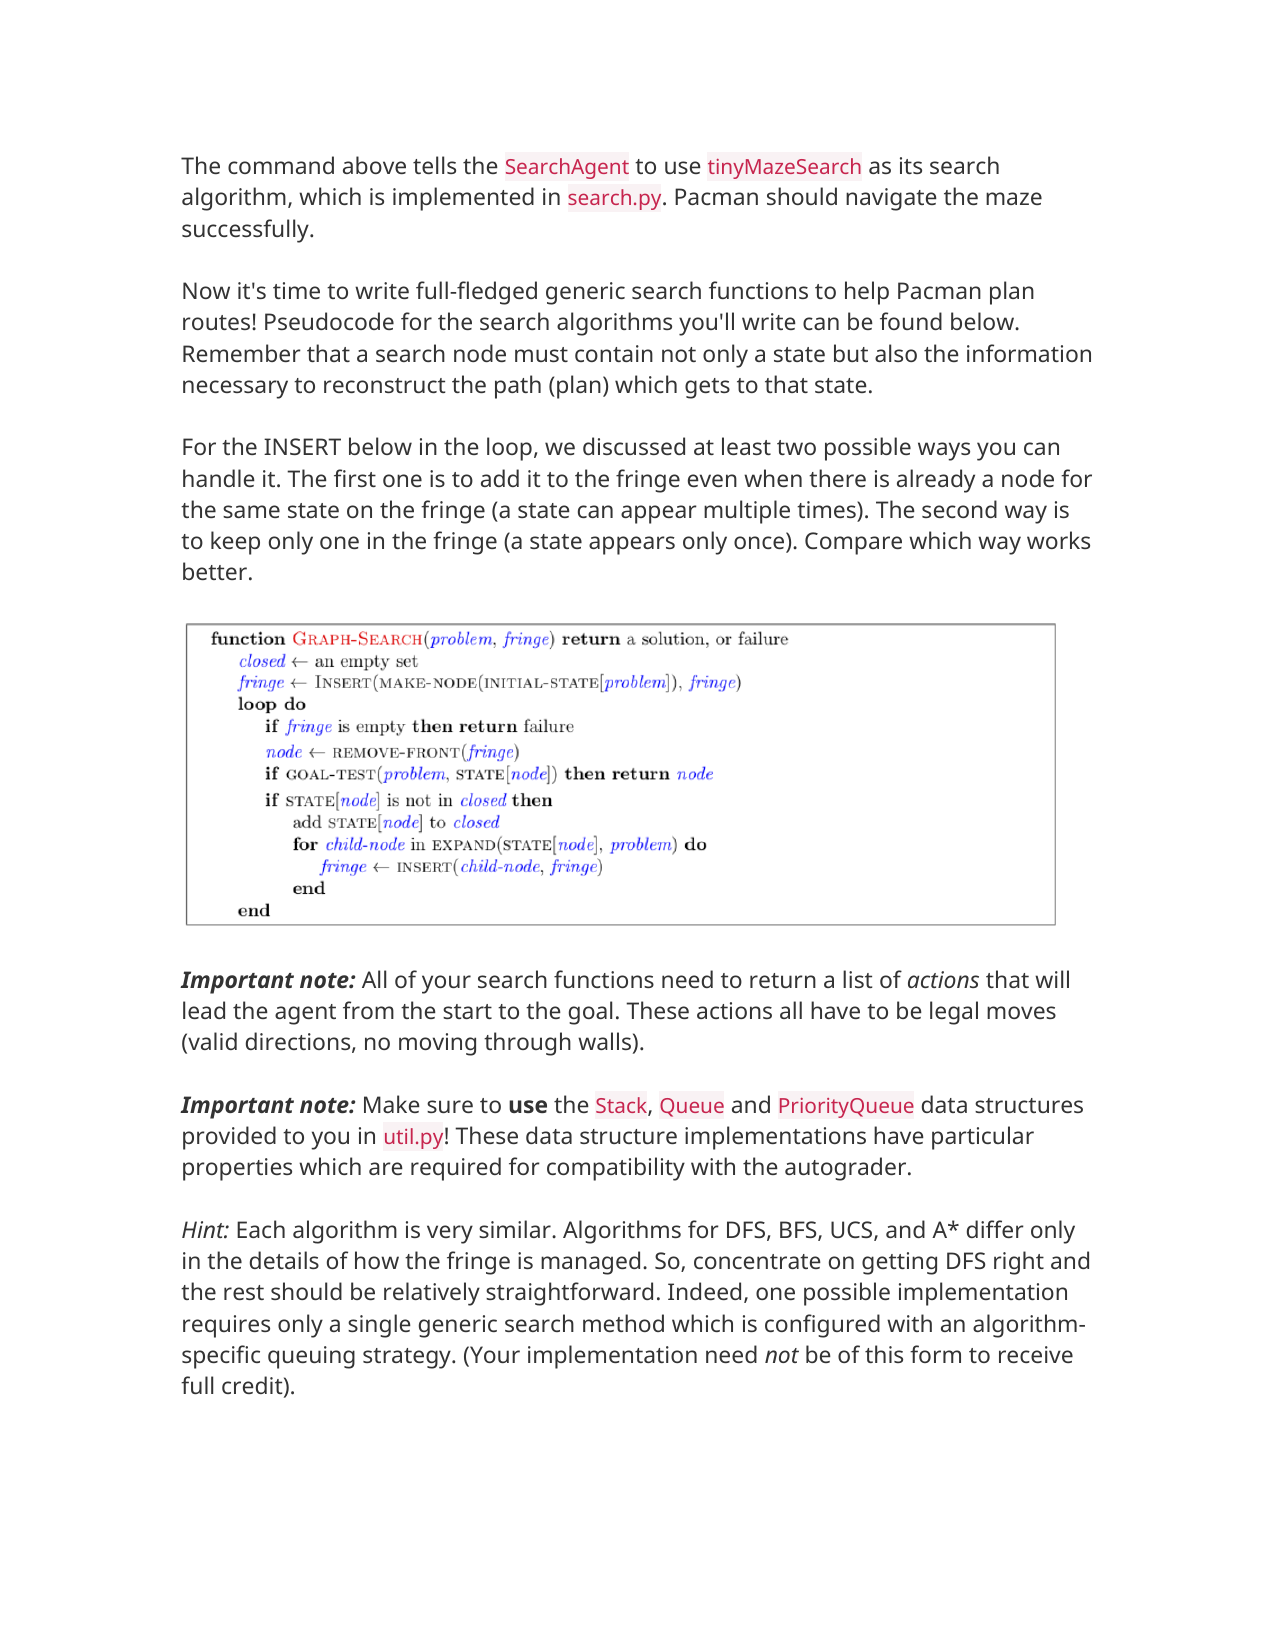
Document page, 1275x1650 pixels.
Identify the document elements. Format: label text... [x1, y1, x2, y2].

text Important note: All of your search functions need to return a list of actions that will lead the agent from the start to the goal. These actions all have to be legal moves (valid directions, no moving through walls). [181, 964, 1094, 1058]
text For the INSERT below in the loop, we discussed at least two possible ways you can handle it. The first one is to add it to the fringe even when there is already a node for the same state on the fringe (a state can appear multiple times). The second way is to keep only one in the fringe (a state appears only once). Compare which way works better. [181, 431, 1094, 587]
text Now it's time to write full-fledged generic search functions to help Pacman plan routes! Pseudocode for the search algorithms you'll write can be found below. Remember that a search node must contain not only a state but also the information necessary to reconstruct the path (plan) which gets to that state. [181, 275, 1094, 400]
text The command above tells the SearchAgent to use tinyMazeSearch as its search algorithm, which is implemented in search.py. Pacman should navigate the maze successfully. [181, 150, 1094, 244]
picture [181, 618, 1064, 933]
text Important note: Make sure to use the Stack, Queue and PriorityQueue data structures provided to you in util.py! These data structure implementations have particular properties which are required for compatibility with the autograder. [181, 1089, 1094, 1183]
text Hint: Each algorithm is very similar. Algorithms for DFS, BFS, UCS, and A* differ only in the details of how the fringe is managed. So, concentrate on getting DFS right and the rest should be relatively straightforward. Indeed, one possible implementation requires only a single generic search method which is configured with an algorithm-specific queuing strategy. (Your implementation need not be of this form to receive full credit). [181, 1214, 1094, 1401]
